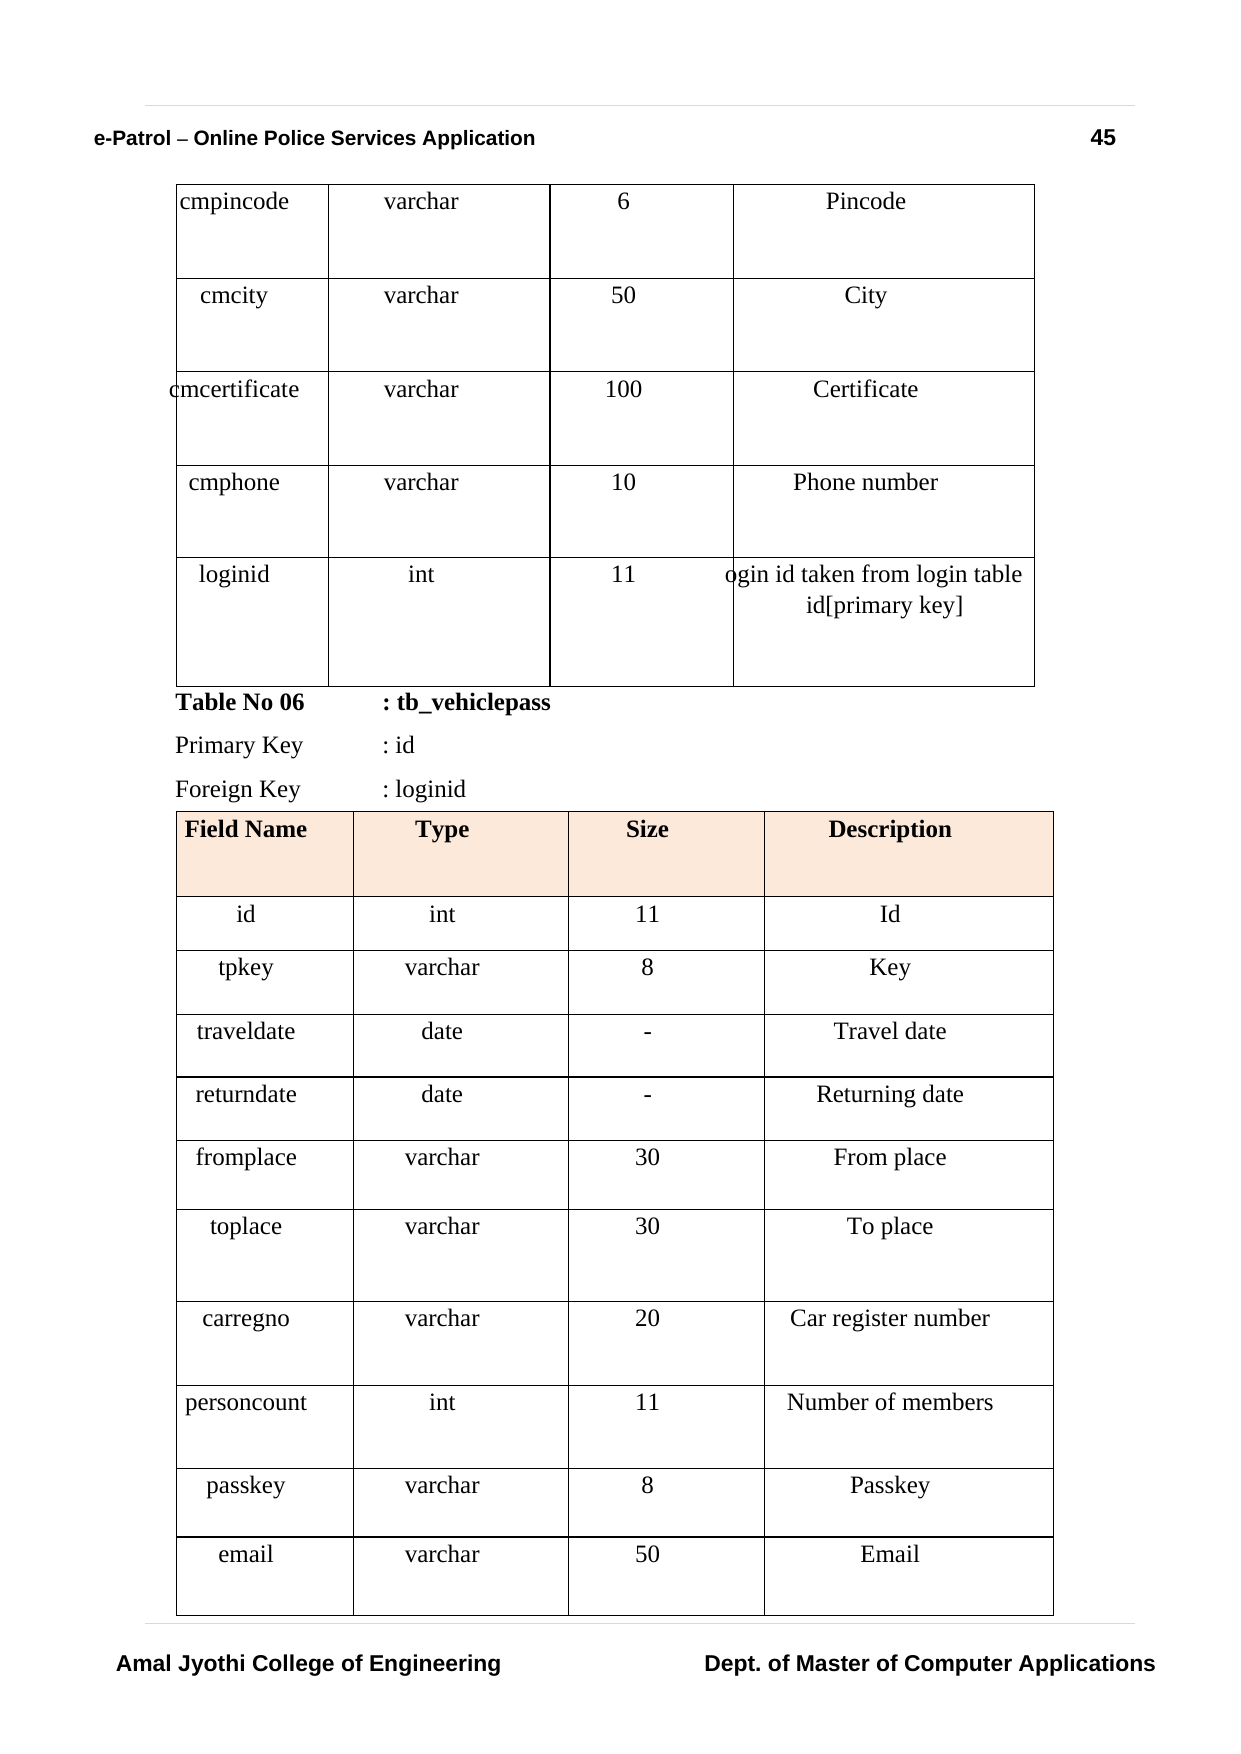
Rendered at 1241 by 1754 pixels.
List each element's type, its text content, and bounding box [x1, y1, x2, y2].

text Primary Key : id [94, 730, 1240, 759]
subtitle Table No 06 : tb_vehiclepass [94, 687, 1231, 716]
table_cell id [177, 897, 353, 950]
table_cell loginid [177, 558, 328, 686]
table_cell From place [765, 1141, 1053, 1209]
table_cell cmcity [177, 279, 328, 371]
table_cell varchar [354, 1469, 568, 1536]
table_cell 50 [569, 1538, 764, 1615]
table_cell 10 [551, 466, 733, 557]
table_cell varchar [329, 466, 549, 557]
table_cell 11 [569, 1386, 764, 1468]
table_cell To place [765, 1210, 1053, 1301]
table_cell 20 [569, 1302, 764, 1384]
table_cell Key [765, 951, 1053, 1014]
table_cell 8 [569, 951, 764, 1014]
table_cell int [354, 1386, 568, 1468]
table_cell varchar [354, 1302, 568, 1384]
table_cell - [569, 1015, 764, 1076]
table_cell 50 [551, 279, 733, 371]
table_cell 6 [551, 185, 733, 277]
table_cell Email [765, 1538, 1053, 1615]
table_cell fromplace [177, 1141, 353, 1209]
table_cell 30 [569, 1210, 764, 1301]
table_cell City [734, 279, 1034, 371]
table_cell Certificate [734, 372, 1034, 465]
table_cell varchar [354, 1141, 568, 1209]
table_cell Car register number [765, 1302, 1053, 1384]
table_header Size [569, 812, 764, 896]
table_cell cmpincode [177, 185, 328, 277]
table_header Field Name [177, 812, 353, 896]
table_cell Id [765, 897, 1053, 950]
table_cell Number of members [765, 1386, 1053, 1468]
table_cell date [354, 1015, 568, 1076]
table_cell tpkey [177, 951, 353, 1014]
table_cell toplace [177, 1210, 353, 1301]
table_cell varchar [354, 1538, 568, 1615]
table_cell Passkey [765, 1469, 1053, 1536]
table_cell 100 [551, 372, 733, 465]
table_cell traveldate [177, 1015, 353, 1076]
table_cell cmcertificate [177, 372, 328, 465]
table_cell returndate [177, 1078, 353, 1139]
table_cell Pincode [734, 185, 1034, 277]
table_cell ogin id taken from login table id[primary key] [734, 558, 1034, 686]
table_cell personcount [177, 1386, 353, 1468]
table_cell varchar [354, 951, 568, 1014]
table_cell 11 [569, 897, 764, 950]
text Foreign Key : loginid [94, 774, 1240, 802]
table_cell varchar [329, 372, 549, 465]
table_cell Phone number [734, 466, 1034, 557]
table_header Type [354, 812, 568, 896]
table_cell - [569, 1078, 764, 1139]
table_cell email [177, 1538, 353, 1615]
table_cell varchar [329, 185, 549, 277]
table_cell date [354, 1078, 568, 1139]
table_cell varchar [354, 1210, 568, 1301]
table_cell carregno [177, 1302, 353, 1384]
table_cell 11 [551, 558, 733, 686]
table_cell 30 [569, 1141, 764, 1209]
table_cell int [329, 558, 549, 686]
table_cell varchar [329, 279, 549, 371]
table_cell Travel date [765, 1015, 1053, 1076]
table_cell 8 [569, 1469, 764, 1536]
table_header Description [765, 812, 1053, 896]
table_cell Returning date [765, 1078, 1053, 1139]
table_cell passkey [177, 1469, 353, 1536]
table_cell cmphone [177, 466, 328, 557]
table_cell int [354, 897, 568, 950]
